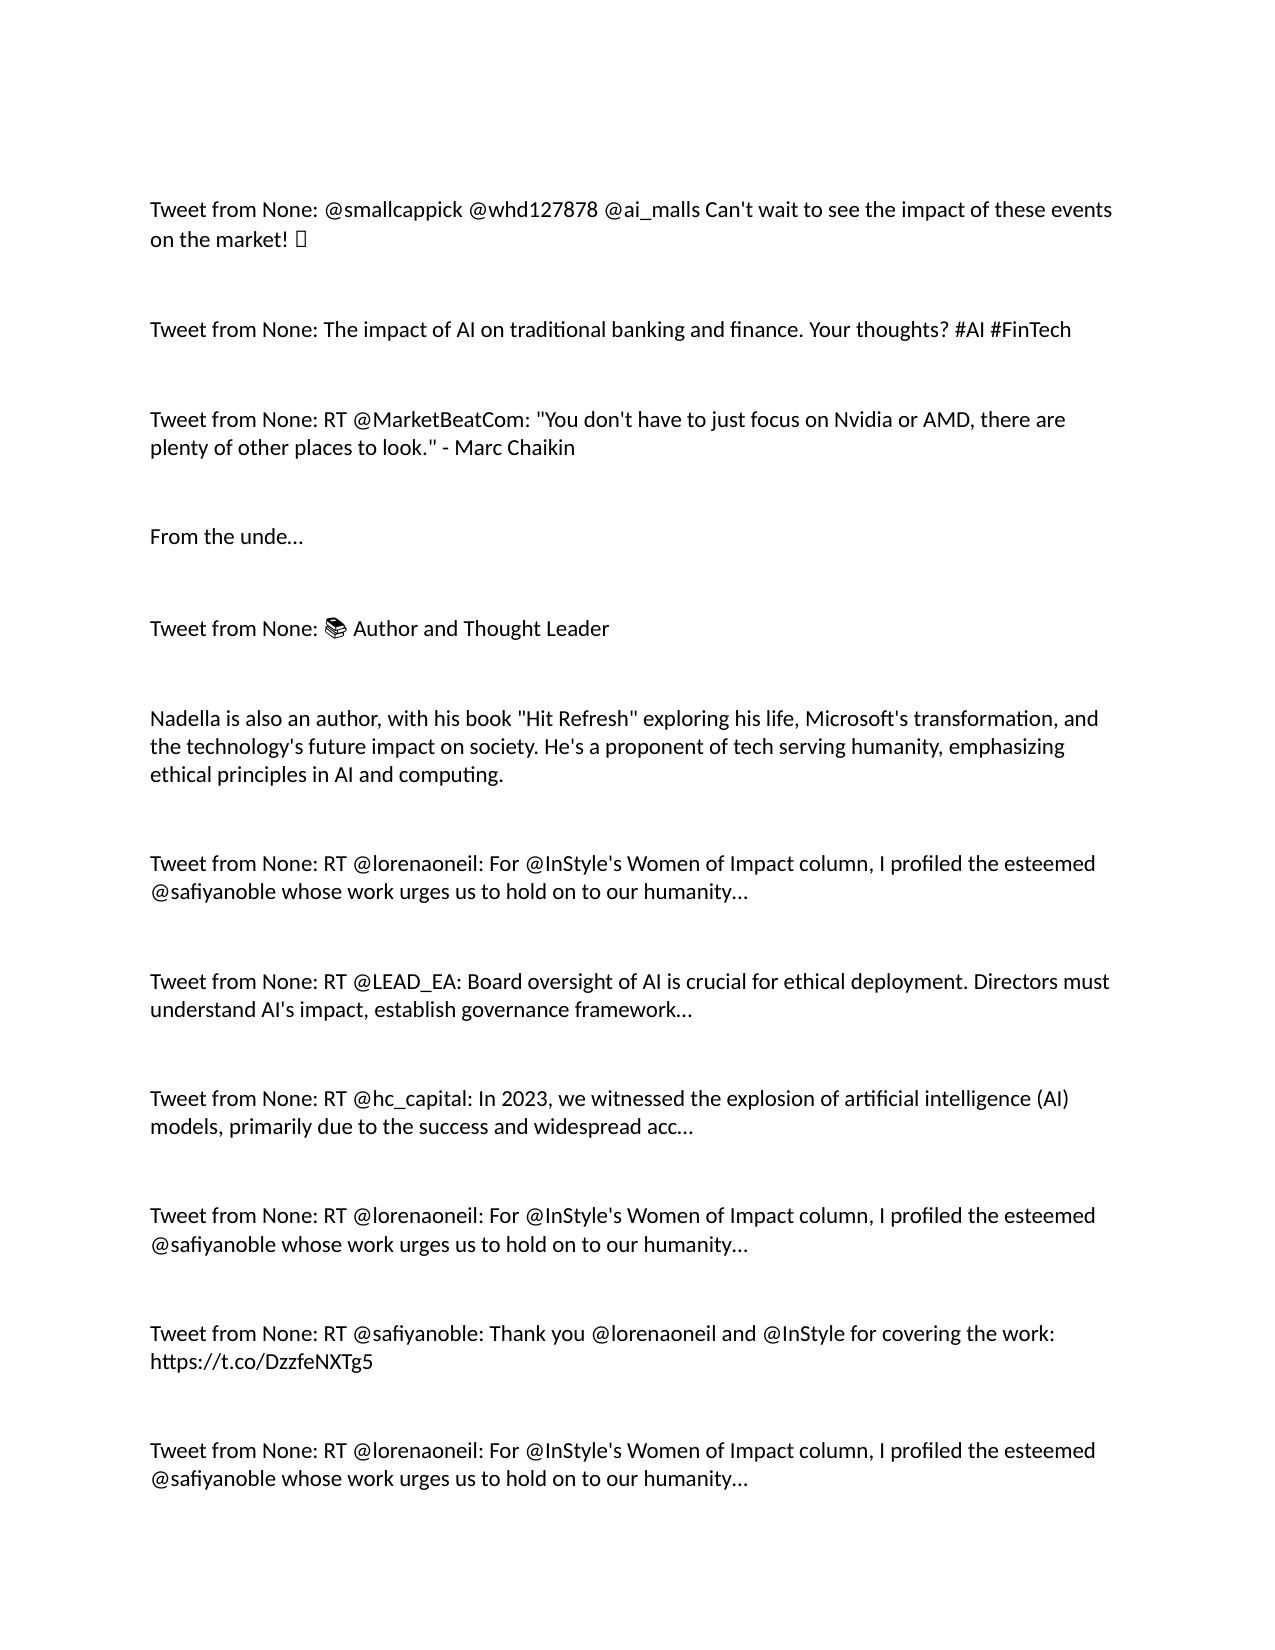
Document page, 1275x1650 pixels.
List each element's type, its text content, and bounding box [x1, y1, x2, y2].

text Tweet from None: RT @lorenaoneil: For @InStyle's Women of Impact column, I profiled the esteemed @safiyanoble whose work urges us to hold on to our humanity… [150, 1436, 1125, 1492]
text From the unde… [150, 522, 1125, 550]
text Tweet from None: RT @hc_capital: In 2023, we witnessed the explosion of artificial intelligence (AI) models, primarily due to the success and widespread acc… [150, 1084, 1125, 1140]
text Tweet from None: RT @safiyanoble: Thank you @lorenaoneil and @InStyle for covering the work: https://t.co/DzzfeNXTg5 [150, 1319, 1125, 1375]
text Tweet from None: RT @MarketBeatCom: "You don't have to just focus on Nvidia or AMD, there are plenty of other places to look." - Marc Chaikin [150, 405, 1125, 461]
text Tweet from None: RT @lorenaoneil: For @InStyle's Women of Impact column, I profiled the esteemed @safiyanoble whose work urges us to hold on to our humanity… [150, 849, 1125, 906]
text Tweet from None: 📚 Author and Thought Leader [150, 611, 1125, 643]
text Tweet from None: The impact of AI on traditional banking and finance. Your thoughts? #AI #FinTech [150, 315, 1125, 343]
text Tweet from None: RT @LEAD_EA: Board oversight of AI is crucial for ethical deployment. Directors must understand AI's impact, establish governance framework… [150, 967, 1125, 1023]
text Tweet from None: RT @lorenaoneil: For @InStyle's Women of Impact column, I profiled the esteemed @safiyanoble whose work urges us to hold on to our humanity… [150, 1202, 1125, 1258]
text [150, 195, 1125, 254]
text Nadella is also an author, with his book "Hit Refresh" exploring his life, Microsoft's transformation, and the technology's future impact on society. He's a proponent of tech serving humanity, emphasizing ethical principles in AI and computing. [150, 704, 1125, 788]
